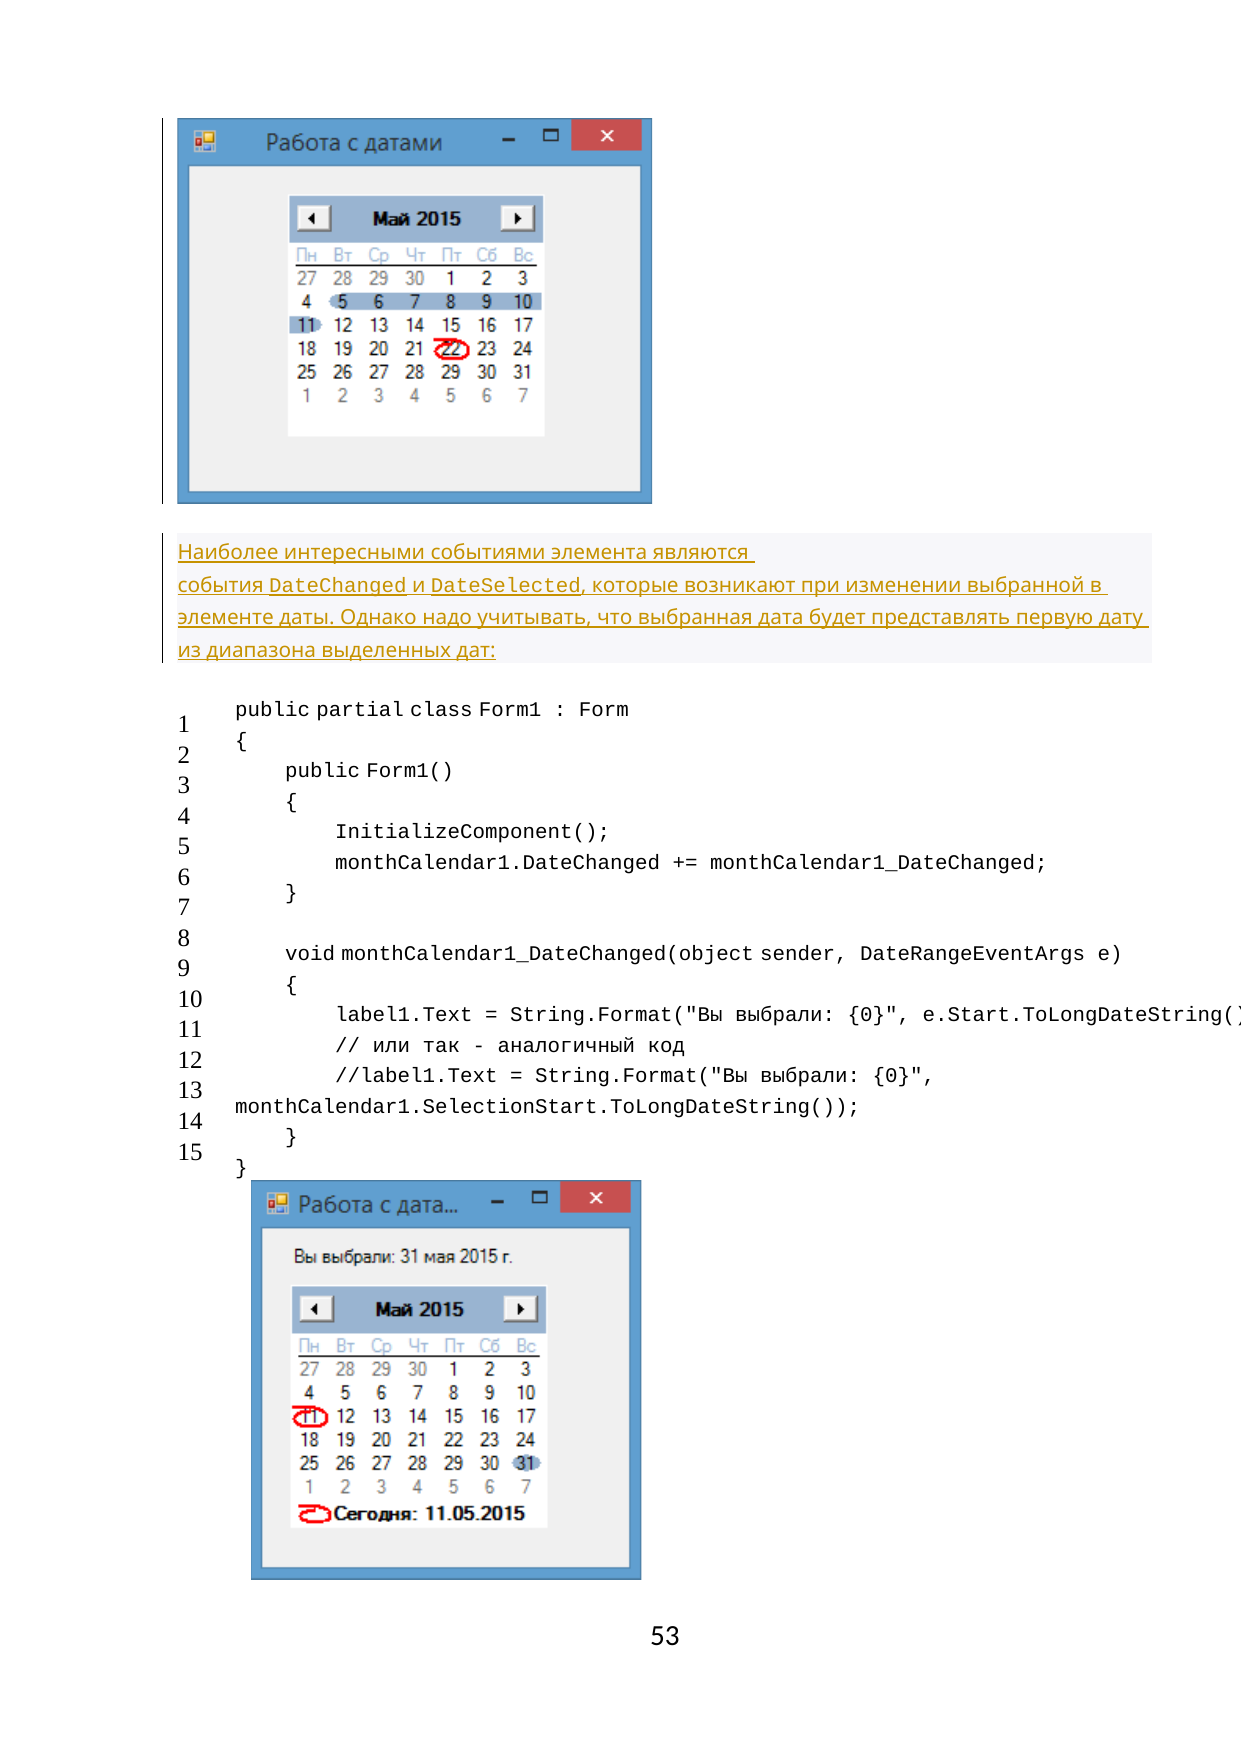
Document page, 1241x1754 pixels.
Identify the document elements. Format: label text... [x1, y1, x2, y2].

picture [251, 1180, 642, 1580]
table_header 1 2 3 4 5 6 7 8 9 10 11 12 13 14 15 [177, 693, 235, 1181]
picture [177, 118, 653, 504]
table_header public partial class Form1 : Form { public Form1() { InitializeComponent(); monthCalendar1.DateChanged += monthCalendar1_DateChanged; } void monthCalendar1_DateChanged(object sender, DateRangeEventArgs e) { label1.Text = String.Format("Вы выбрали: {0}", e.Start.ToLongDateString()); // или так - аналогичный код //label1.Text = String.Format("Вы выбрали: {0}", monthCalendar1.SelectionStart.ToLongDateString()); } } [235, 693, 1240, 1181]
